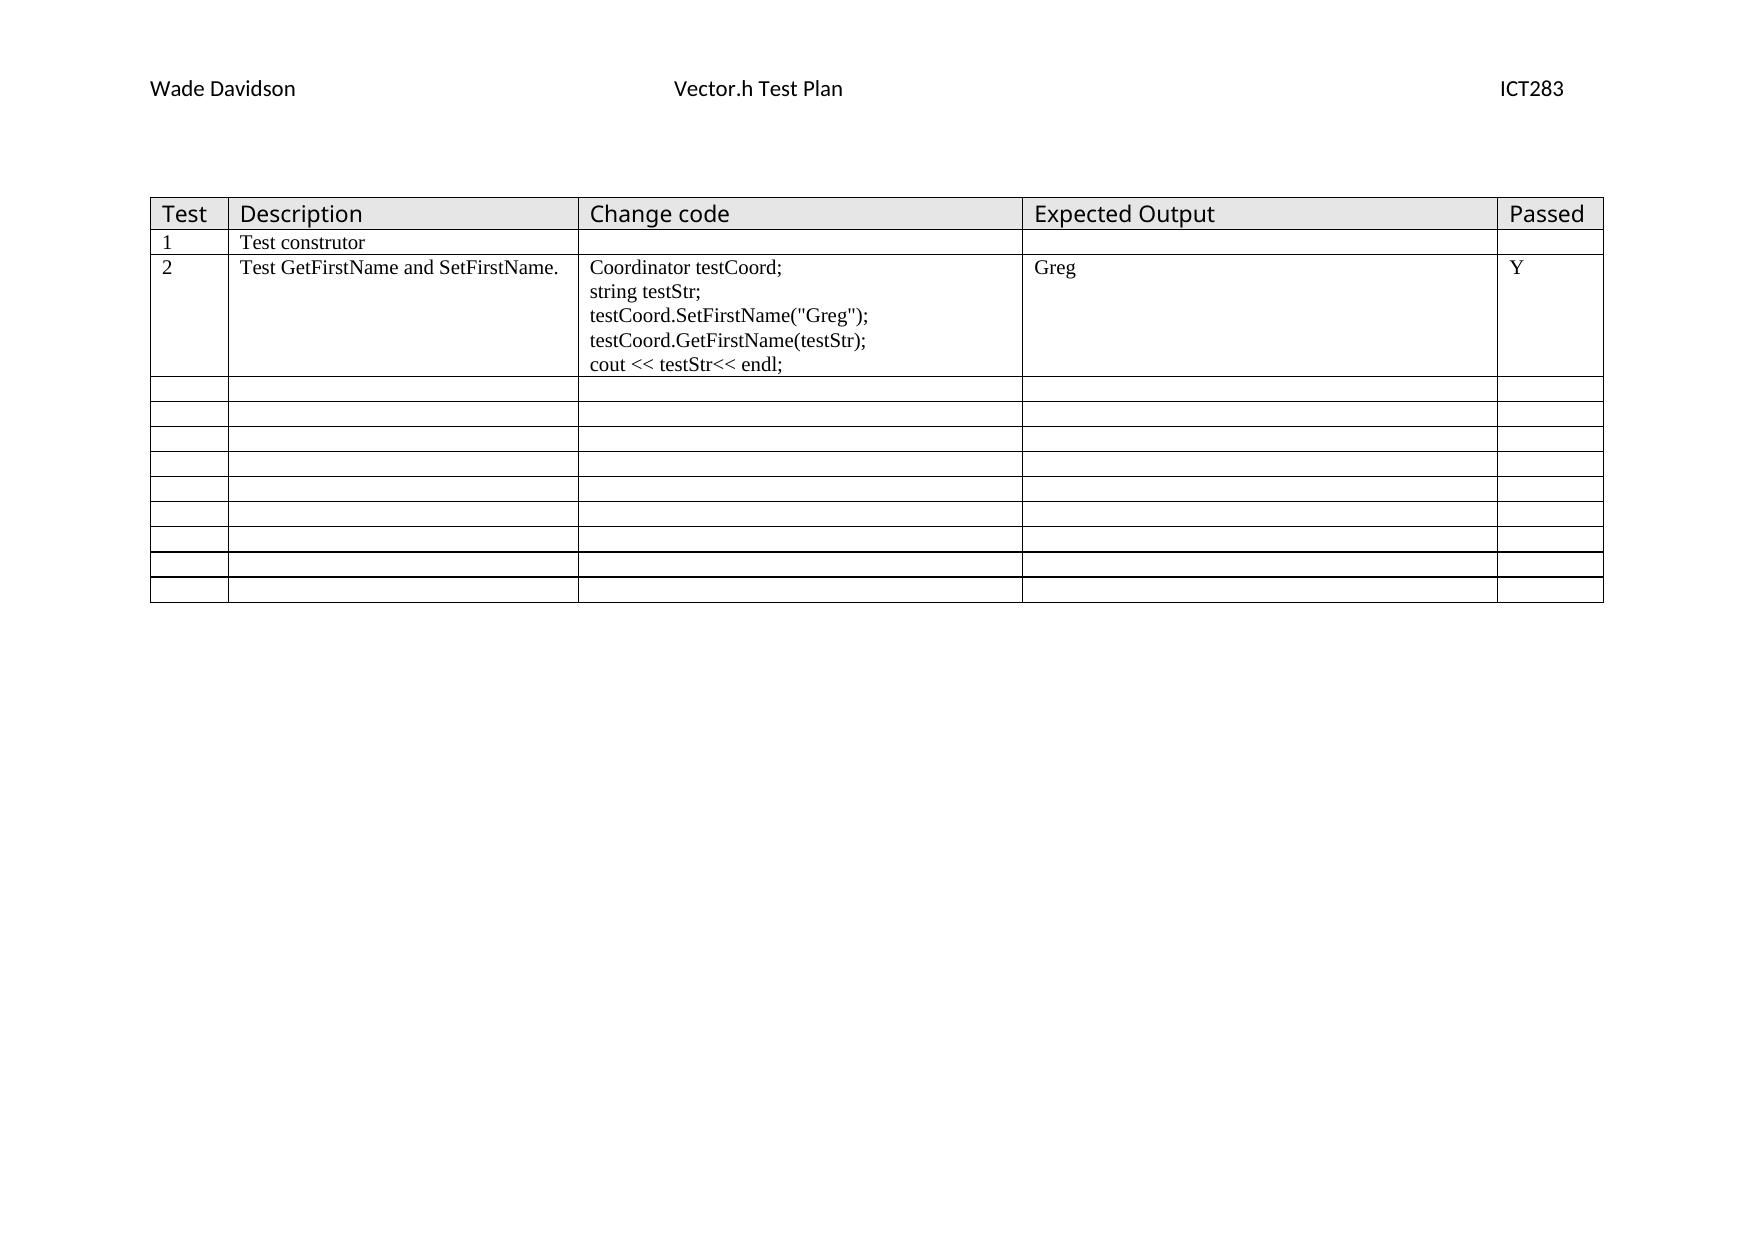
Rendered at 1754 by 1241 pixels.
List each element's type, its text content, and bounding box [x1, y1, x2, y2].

table_cell [1023, 402, 1497, 426]
table_cell [1498, 452, 1603, 476]
table_cell [579, 452, 1022, 476]
table_header Description [229, 198, 578, 229]
table_cell [1498, 578, 1603, 602]
table_cell [229, 477, 578, 501]
table_cell [1498, 377, 1603, 401]
table_cell [579, 527, 1022, 551]
table_cell [151, 527, 228, 551]
table_cell Greg [1023, 255, 1497, 376]
table_cell [1498, 553, 1603, 576]
table_cell [229, 502, 578, 526]
table_cell [579, 230, 1022, 254]
table_cell [1023, 427, 1497, 451]
table_header Expected Output [1023, 198, 1497, 229]
table_cell [229, 578, 578, 602]
table_cell Test GetFirstName and SetFirstName. [229, 255, 578, 376]
table_cell [229, 452, 578, 476]
table_cell Test construtor [229, 230, 578, 254]
table_cell [579, 377, 1022, 401]
table_cell [229, 427, 578, 451]
table_cell Coordinator testCoord; string testStr; testCoord.SetFirstName("Greg"); testCoord.GetFirstName(testStr); cout << testStr<< endl; [579, 255, 1022, 376]
table_cell Y [1498, 255, 1603, 376]
table_header Passed [1498, 198, 1603, 229]
table_cell [579, 553, 1022, 576]
table_cell [579, 502, 1022, 526]
table_cell [1498, 230, 1603, 254]
table_cell [1023, 452, 1497, 476]
table_cell [1498, 427, 1603, 451]
table_cell [1023, 230, 1497, 254]
table_cell [1023, 377, 1497, 401]
table_cell [1023, 527, 1497, 551]
table_cell [151, 477, 228, 501]
table_cell [1023, 477, 1497, 501]
table_cell [1498, 527, 1603, 551]
table_cell [151, 452, 228, 476]
table_cell [1023, 502, 1497, 526]
table_cell [1498, 502, 1603, 526]
table_cell [579, 578, 1022, 602]
table_header Test [151, 198, 228, 229]
table_cell [151, 553, 228, 576]
table_header Change code [579, 198, 1022, 229]
table_cell [151, 402, 228, 426]
table_cell 2 [151, 255, 228, 376]
table_cell [151, 578, 228, 602]
table_cell [229, 553, 578, 576]
table_cell 1 [151, 230, 228, 254]
table_cell [579, 427, 1022, 451]
table_cell [229, 527, 578, 551]
table_cell [1023, 578, 1497, 602]
table_cell [151, 377, 228, 401]
table_cell [151, 502, 228, 526]
table_cell [229, 377, 578, 401]
table_cell [1023, 553, 1497, 576]
table_cell [1498, 402, 1603, 426]
table_cell [151, 427, 228, 451]
table_cell [229, 402, 578, 426]
table_cell [1498, 477, 1603, 501]
table_cell [579, 402, 1022, 426]
table_cell [579, 477, 1022, 501]
